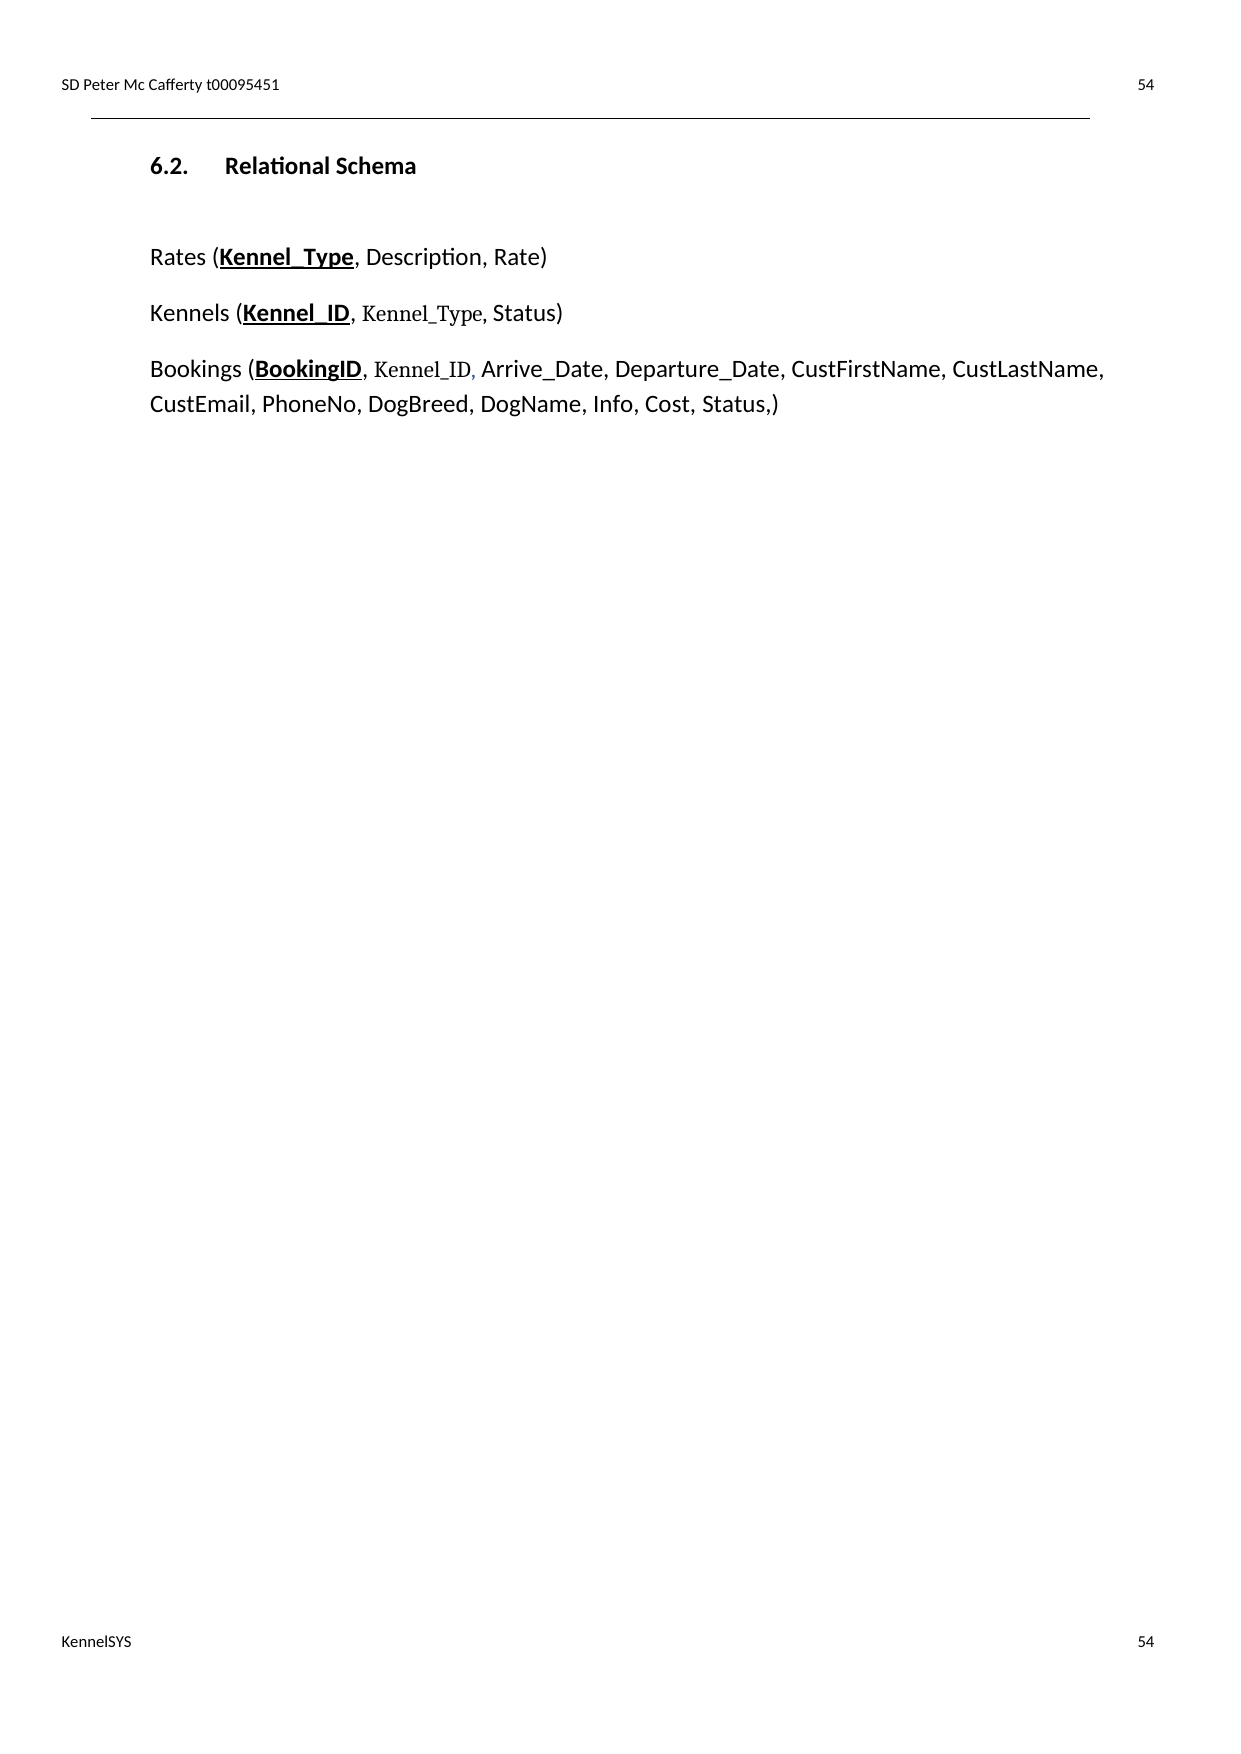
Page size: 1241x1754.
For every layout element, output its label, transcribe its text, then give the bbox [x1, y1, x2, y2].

text Kennels (Kennel_ID, Kennel_Type, Status) [150, 297, 1107, 327]
text Bookings (BookingID, Kennel_ID, Arrive_Date, Departure_Date, CustFirstName, CustLastName, CustEmail, PhoneNo, DogBreed, DogName, Info, Cost, Status,) [150, 353, 1107, 418]
subtitle Relational Schema [150, 150, 1107, 181]
text Rates (Kennel_Type, Description, Rate) [150, 241, 1107, 272]
